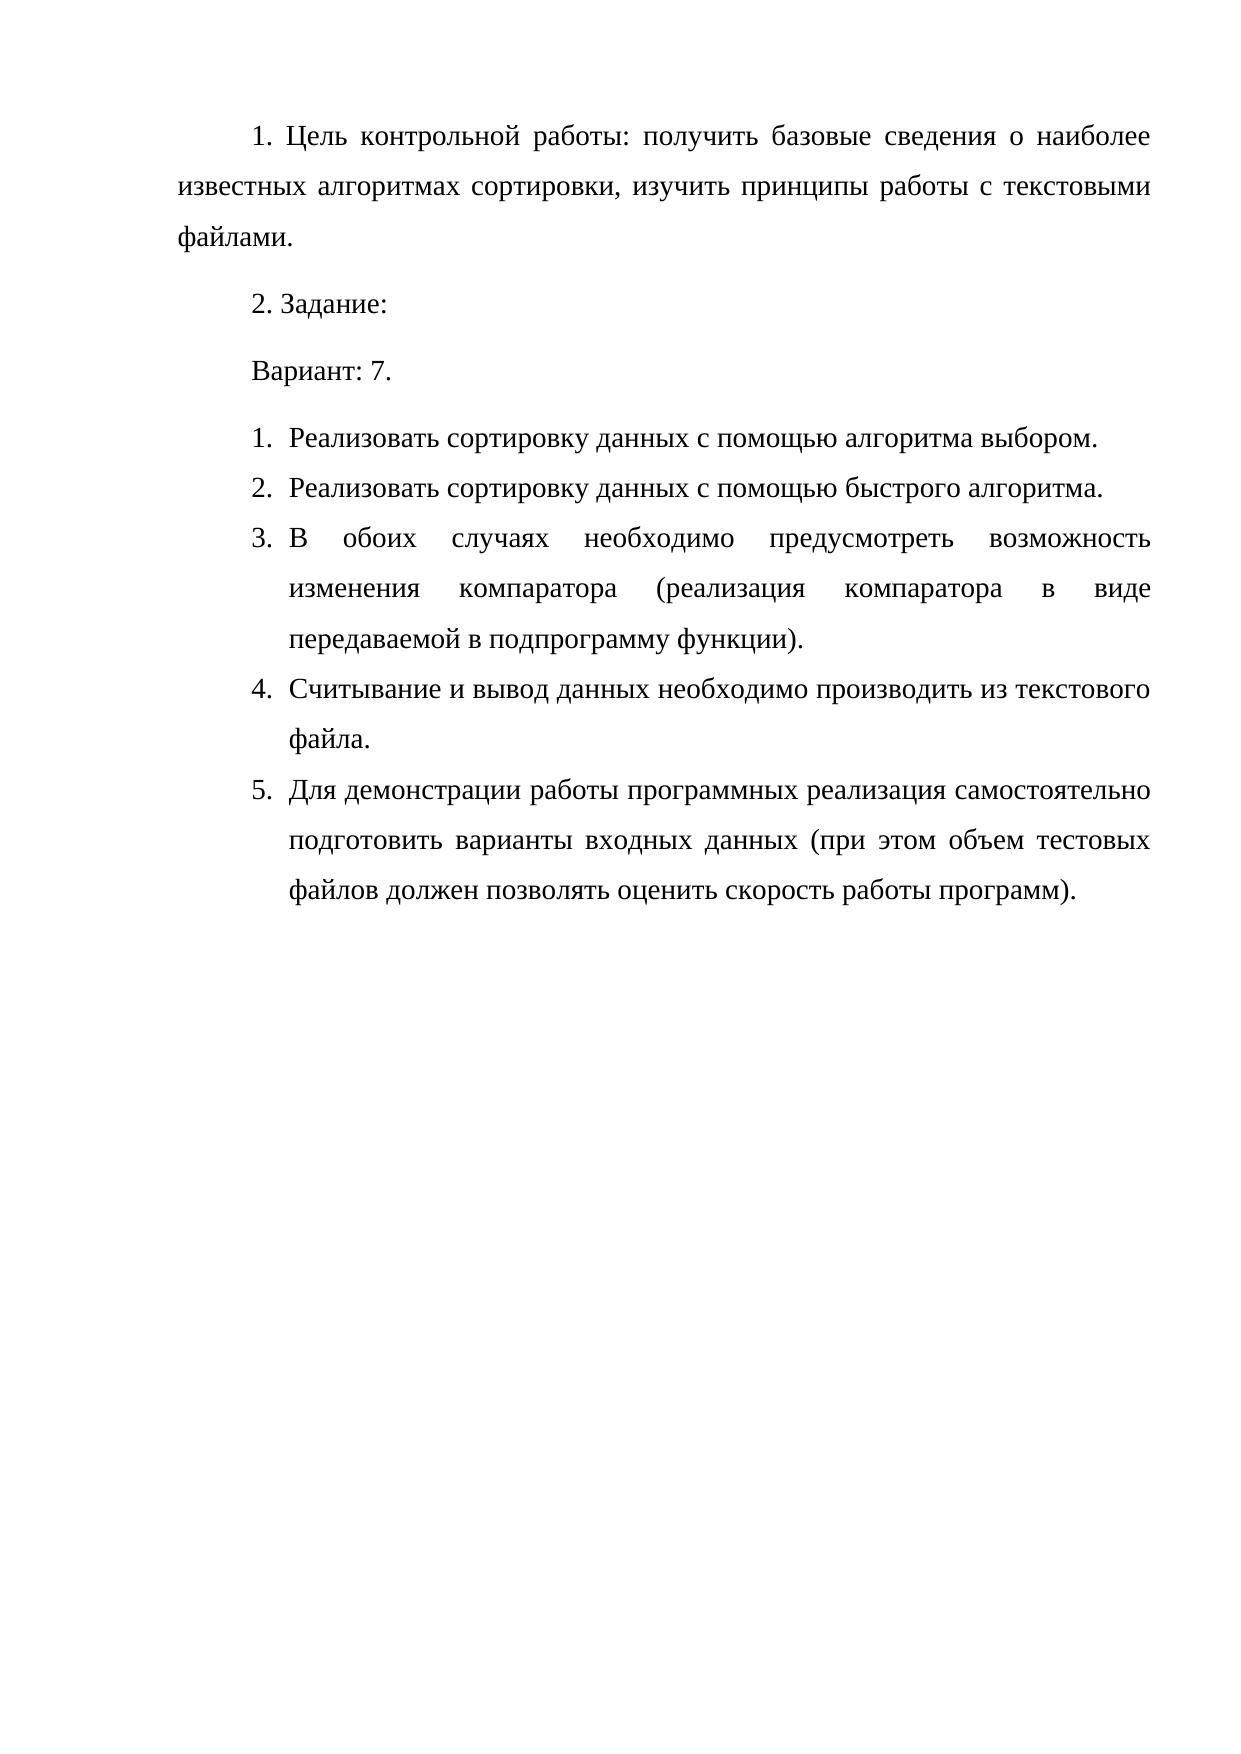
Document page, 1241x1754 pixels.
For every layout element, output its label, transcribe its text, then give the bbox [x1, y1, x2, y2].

list Для демонстрации работы программных реализация самостоятельно подготовить варианты входных данных (при этом объем тестовых файлов должен позволять оценить скорость работы программ). [251, 772, 1152, 906]
list Реализовать сортировку данных с помощью алгоритма выбором. [251, 420, 1152, 453]
text 1. Цель контрольной работы: получить базовые сведения о наиболее известных алгоритмах сортировки, изучить принципы работы с текстовыми файлами. [177, 118, 1152, 252]
list Реализовать сортировку данных с помощью быстрого алгоритма. [251, 470, 1152, 503]
list Считывание и вывод данных необходимо производить из текстового файла. [251, 671, 1152, 755]
list В обоих случаях необходимо предусмотреть возможность изменения компаратора (реализация компаратора в виде передаваемой в подпрограмму функции). [251, 520, 1152, 654]
text 2. Задание: [177, 286, 1152, 319]
text Вариант: 7. [177, 353, 1152, 386]
